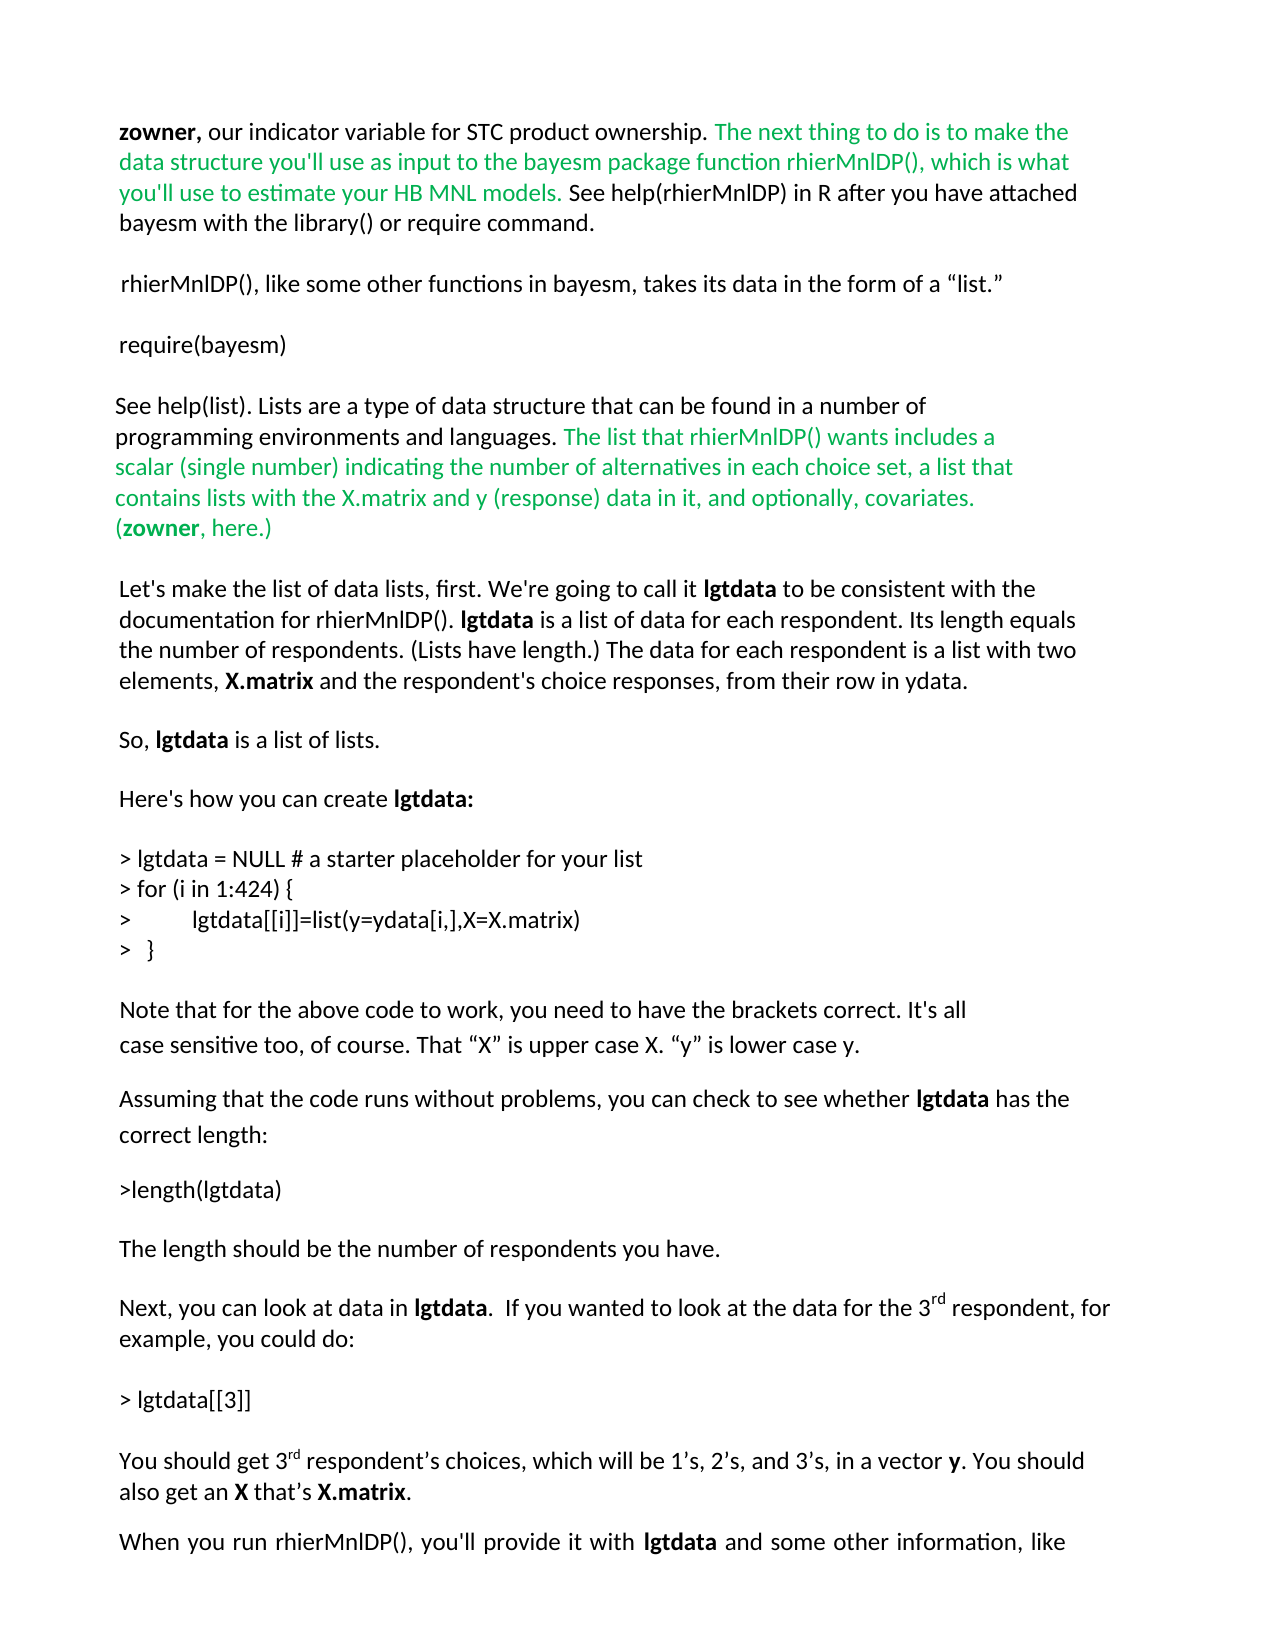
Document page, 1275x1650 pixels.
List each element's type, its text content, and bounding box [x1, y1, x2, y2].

text See help(list). Lists are a type of data structure that can be found in a number of [75, 390, 1056, 421]
text You should get 3rd respondent’s choices, which will be 1’s, 2’s, and 3’s, in a vector y. You should also get an X that’s X.matrix. [119, 1445, 1119, 1506]
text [119, 116, 1085, 238]
text rhierMnlDP(), like some other functions in bayesm, takes its data in the form of a “list.” [47, 268, 1119, 299]
text scalar (single number) indicating the number of alternatives in each choice set, a list that [75, 451, 1056, 482]
text Note that for the above code to work, you need to have the brackets correct. It's all [48, 994, 1058, 1024]
list lgtdata[[i]]=list(y=ydata[i,],X=X.matrix) [118, 904, 1119, 935]
text require(bayesm) [119, 329, 1119, 360]
text >length(lgtdata) [85, 1174, 1119, 1204]
list } [118, 935, 1119, 965]
text case sensitive too, of course. That “X” is upper case X. “y” is lower case y. [48, 1029, 1058, 1060]
text So, lgtdata is a list of lists. [85, 724, 1119, 755]
text > for (i in 1:424) { [85, 874, 1119, 904]
text > lgtdata = NULL # a starter placeholder for your list [119, 843, 1119, 874]
text (zowner, here.) [75, 512, 1056, 543]
text programming environments and languages. The list that rhierMnlDP() wants includes a [75, 421, 1056, 451]
text contains lists with the X.matrix and y (response) data in it, and optionally, covariates. [75, 482, 1056, 512]
text Next, you can look at data in lgtdata. If you wanted to look at the data for the 3rd respondent, for example, you could do: [119, 1288, 1119, 1354]
text Let's make the list of data lists, first. We're going to call it lgtdata to be consistent with the documentation for rhierMnlDP(). lgtdata is a list of data for each respondent. Its length equals the number of respondents. (Lists have length.) The data for each respondent is a list with two elements, X.matrix and the respondent's choice responses, from their row in ydata. [119, 573, 1114, 696]
text The length should be the number of respondents you have. [119, 1233, 1119, 1264]
text Assuming that the code runs without problems, you can check to see whether lgtdata has the correct length: [119, 1084, 1117, 1150]
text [119, 1526, 1067, 1557]
text Here's how you can create lgtdata: [119, 784, 1119, 814]
text > lgtdata[[3]] [119, 1384, 1119, 1415]
